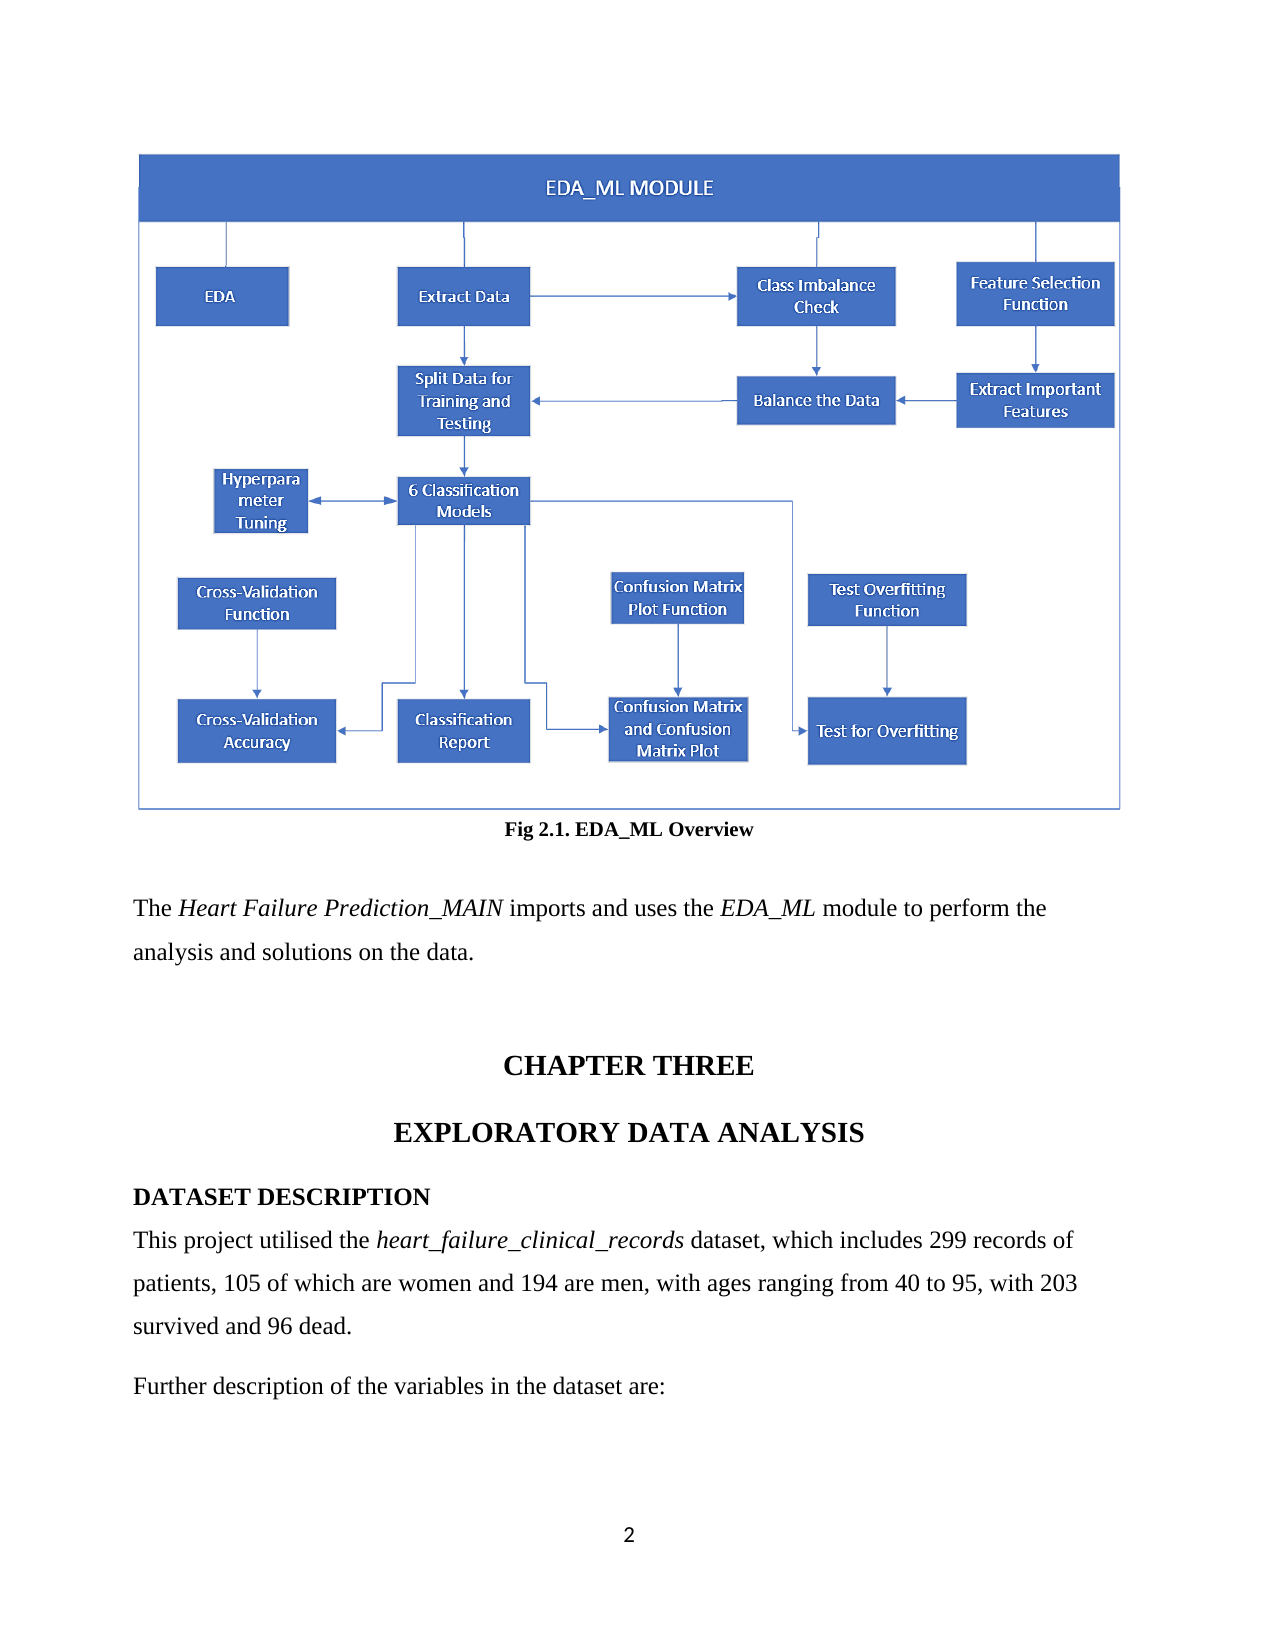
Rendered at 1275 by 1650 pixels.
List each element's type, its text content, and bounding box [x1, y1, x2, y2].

text Further description of the variables in the dataset are: [133, 1371, 1125, 1400]
text DATASET DESCRIPTION [133, 1182, 1125, 1211]
text CHAPTER THREE [133, 1048, 1125, 1081]
picture [132, 149, 1126, 813]
text This project utilised the heart_failure_clinical_records dataset, which includes 299 records of patients, 105 of which are women and 194 are men, with ages ranging from 40 to 95, with 203 survived and 96 dead. [133, 1225, 1125, 1340]
text EXPLORATORY DATA ANALYSIS [133, 1115, 1125, 1148]
text The Heart Failure Prediction_MAIN imports and uses the EDA_ML module to perform the analysis and solutions on the data. [133, 893, 1125, 965]
text Fig 2.1. EDA_ML Overview [133, 817, 1125, 841]
